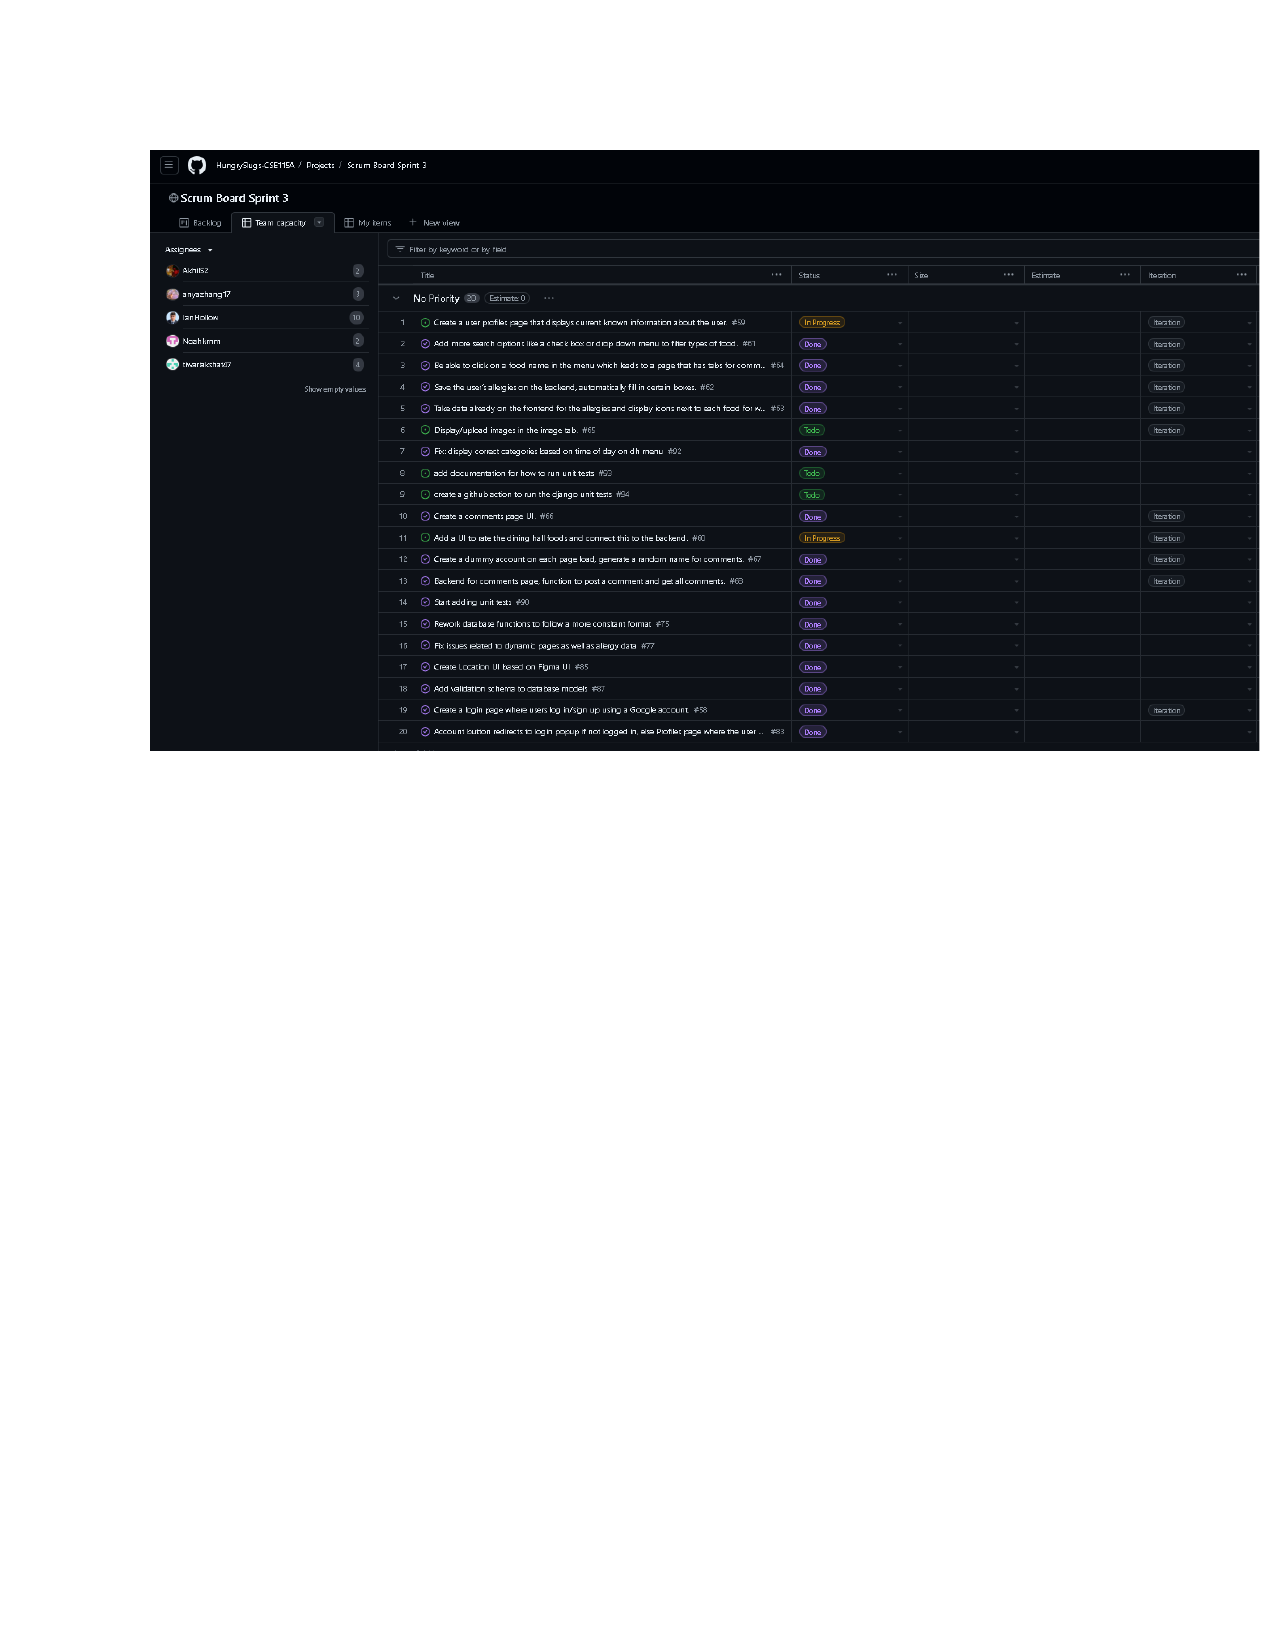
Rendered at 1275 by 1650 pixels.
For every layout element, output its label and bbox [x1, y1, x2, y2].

picture [150, 150, 1260, 751]
